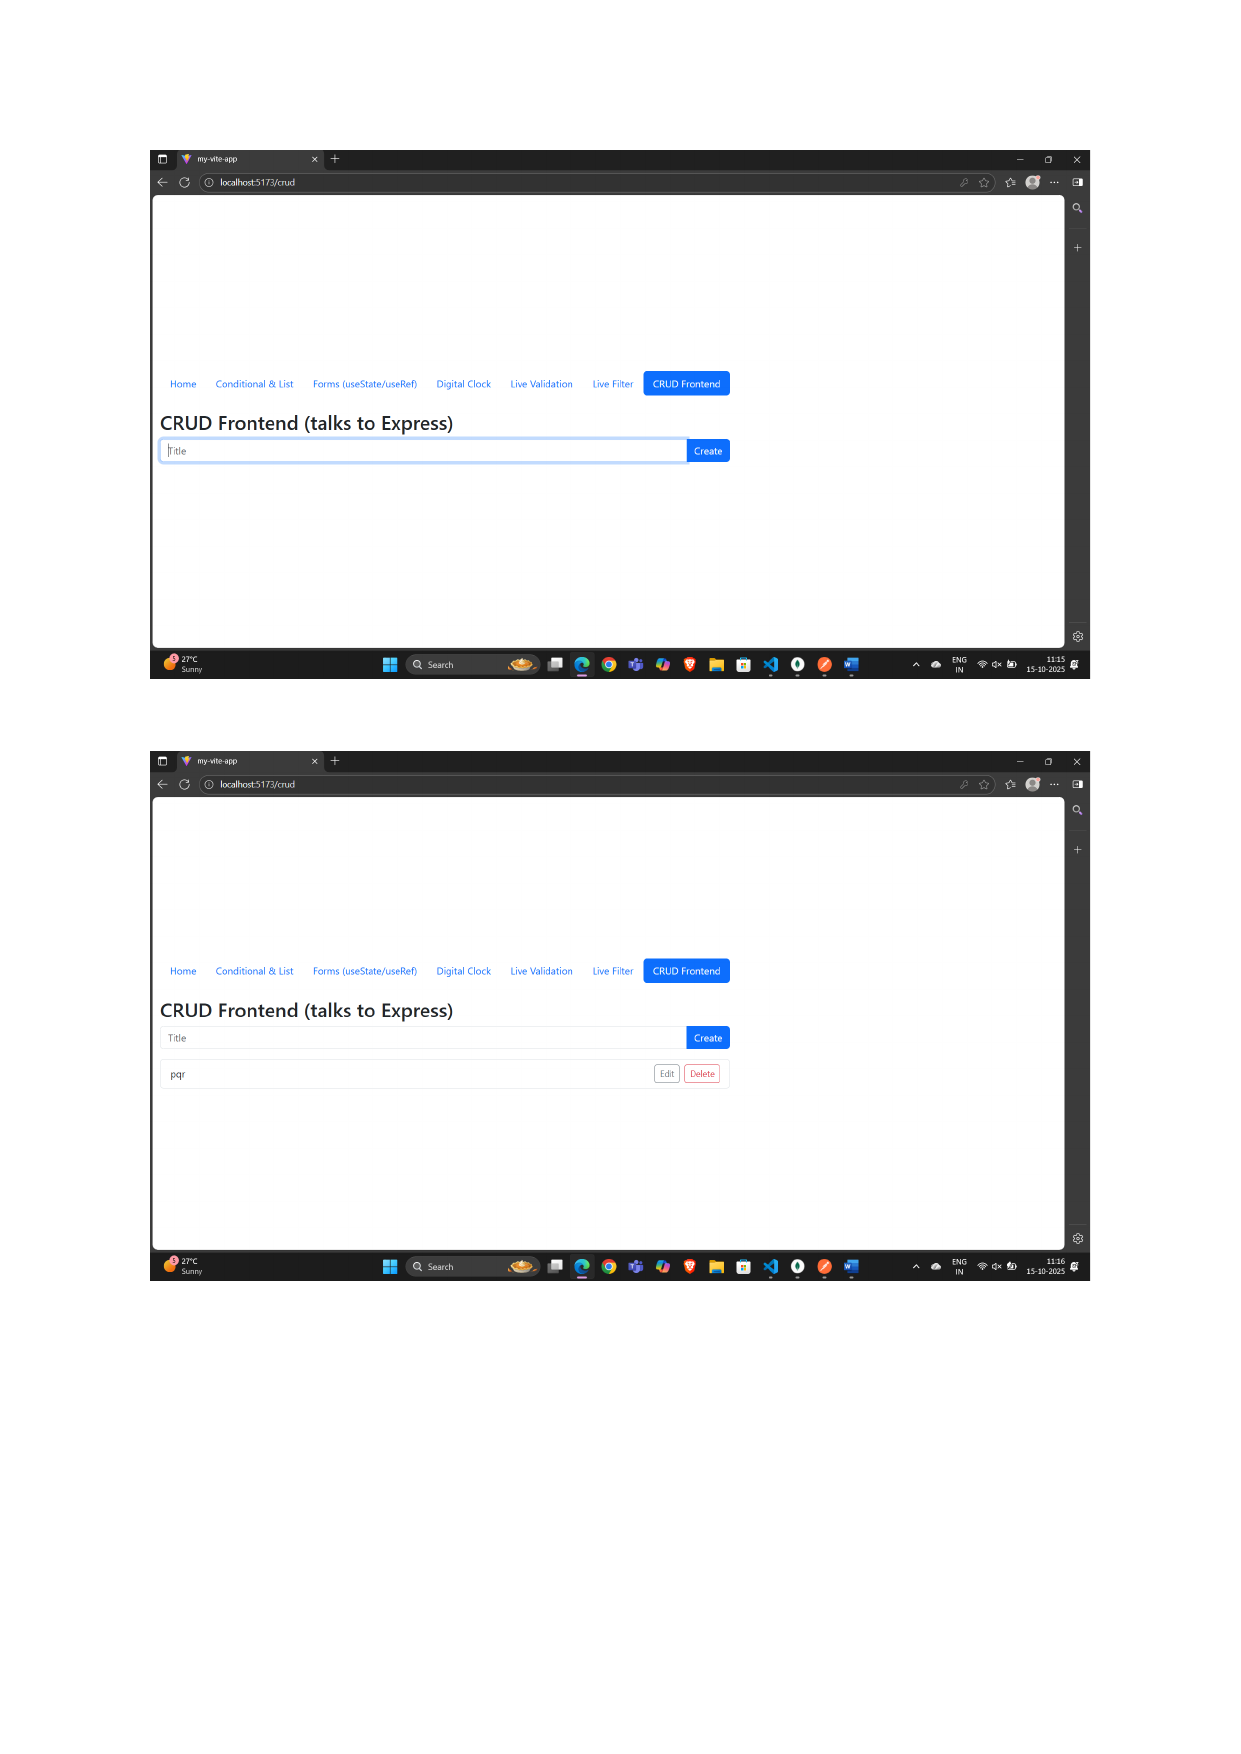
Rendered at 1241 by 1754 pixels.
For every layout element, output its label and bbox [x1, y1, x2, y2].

picture [150, 751, 1091, 1281]
picture [150, 150, 1091, 679]
